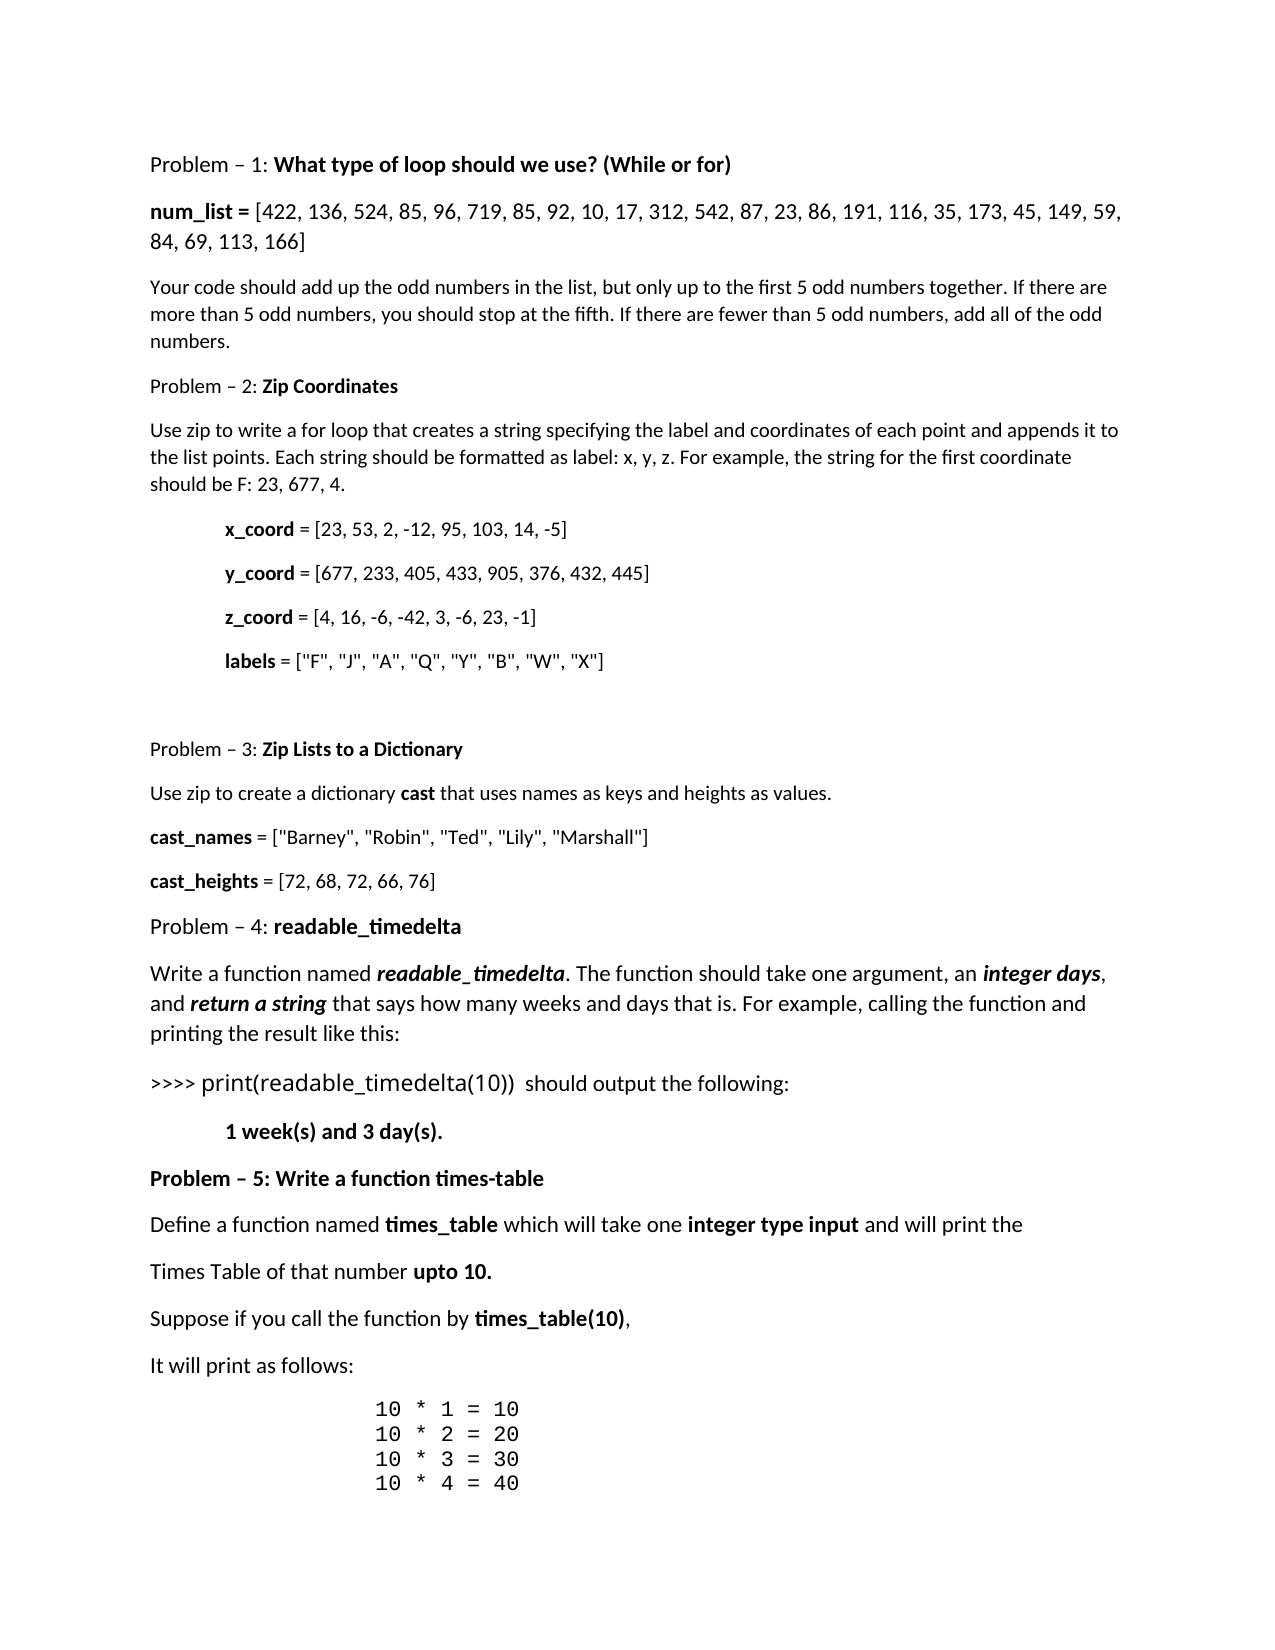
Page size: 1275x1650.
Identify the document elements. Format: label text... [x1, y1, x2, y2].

text >>>> print(readable_timedelta(10)) should output the following: [150, 1066, 1125, 1098]
text y_coord = [677, 233, 405, 433, 905, 376, 432, 445] [225, 560, 1125, 585]
text Define a function named times_table which will take one integer type input and will print the [150, 1211, 1125, 1239]
text num_list = [422, 136, 524, 85, 96, 719, 85, 92, 10, 17, 312, 542, 87, 23, 86, 191, 116, 35, 173, 45, 149, 59, 84, 69, 113, 166] [150, 197, 1125, 255]
text 10 * 4 = 40 [375, 1472, 1125, 1497]
text It will print as follows: [150, 1351, 1125, 1379]
text Problem – 4: readable_timedelta [150, 912, 1125, 940]
text Use zip to create a dictionary cast that uses names as keys and heights as values. [150, 780, 1125, 806]
text z_coord = [4, 16, -6, -42, 3, -6, 23, -1] [225, 604, 1125, 629]
text Problem – 3: Zip Lists to a Dictionary [150, 736, 1125, 761]
text Problem – 2: Zip Coordinates [150, 373, 1125, 398]
text cast_heights = [72, 68, 72, 66, 76] [150, 868, 1125, 894]
text 10 * 1 = 10 [375, 1398, 1125, 1423]
text 1 week(s) and 3 day(s). [150, 1117, 1125, 1145]
text Use zip to write a for loop that creates a string specifying the label and coordinates of each point and appends it to the list points. Each string should be formatted as label: x, y, z. For example, the string for the first coordinate should be F: 23, 677, 4. [150, 417, 1125, 497]
text x_coord = [23, 53, 2, -12, 95, 103, 14, -5] [225, 516, 1125, 541]
text Your code should add up the odd numbers in the list, but only up to the first 5 odd numbers together. If there are more than 5 odd numbers, you should stop at the fifth. If there are fewer than 5 odd numbers, add all of the odd numbers. [150, 274, 1125, 354]
text 10 * 2 = 20 [375, 1423, 1125, 1448]
text cast_names = ["Barney", "Robin", "Ted", "Lily", "Marshall"] [150, 824, 1125, 849]
text Times Table of that number upto 10. [150, 1257, 1125, 1286]
text Problem – 5: Write a function times-table [150, 1164, 1125, 1192]
text Write a function named readable_timedelta. The function should take one argument, an integer days, and return a string that says how many weeks and days that is. For example, calling the function and printing the result like this: [150, 959, 1125, 1048]
text labels = ["F", "J", "A", "Q", "Y", "B", "W", "X"] [225, 648, 1125, 673]
text Problem – 1: What type of loop should we use? (While or for) [150, 150, 1125, 178]
text Suppose if you call the function by times_table(10), [150, 1304, 1125, 1332]
text 10 * 3 = 30 [375, 1448, 1125, 1472]
